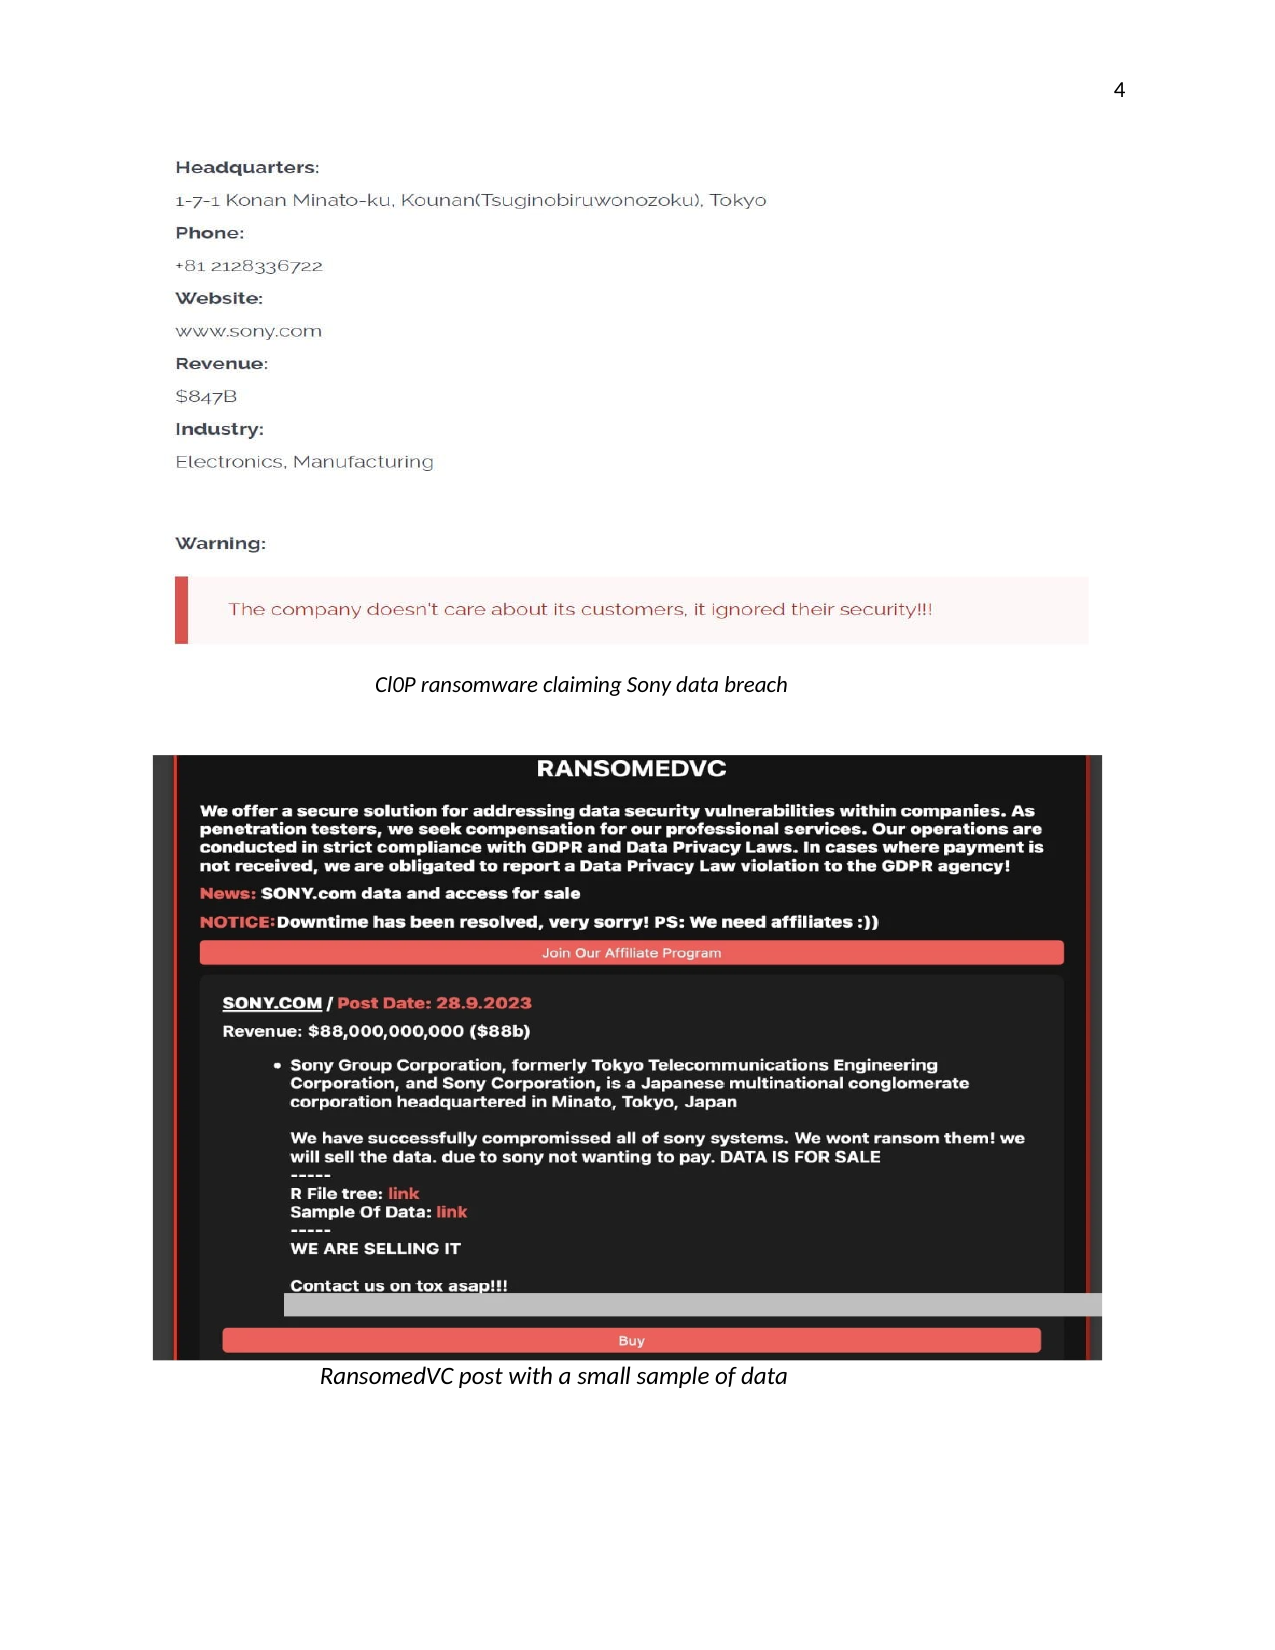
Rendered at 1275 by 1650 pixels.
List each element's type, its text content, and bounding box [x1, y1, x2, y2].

text RansomedVC post with a small sample of data [150, 1360, 1125, 1391]
picture [150, 754, 1103, 1361]
text Cl0P ransomware claiming Sony data breach [300, 670, 1125, 698]
picture [150, 150, 1089, 670]
